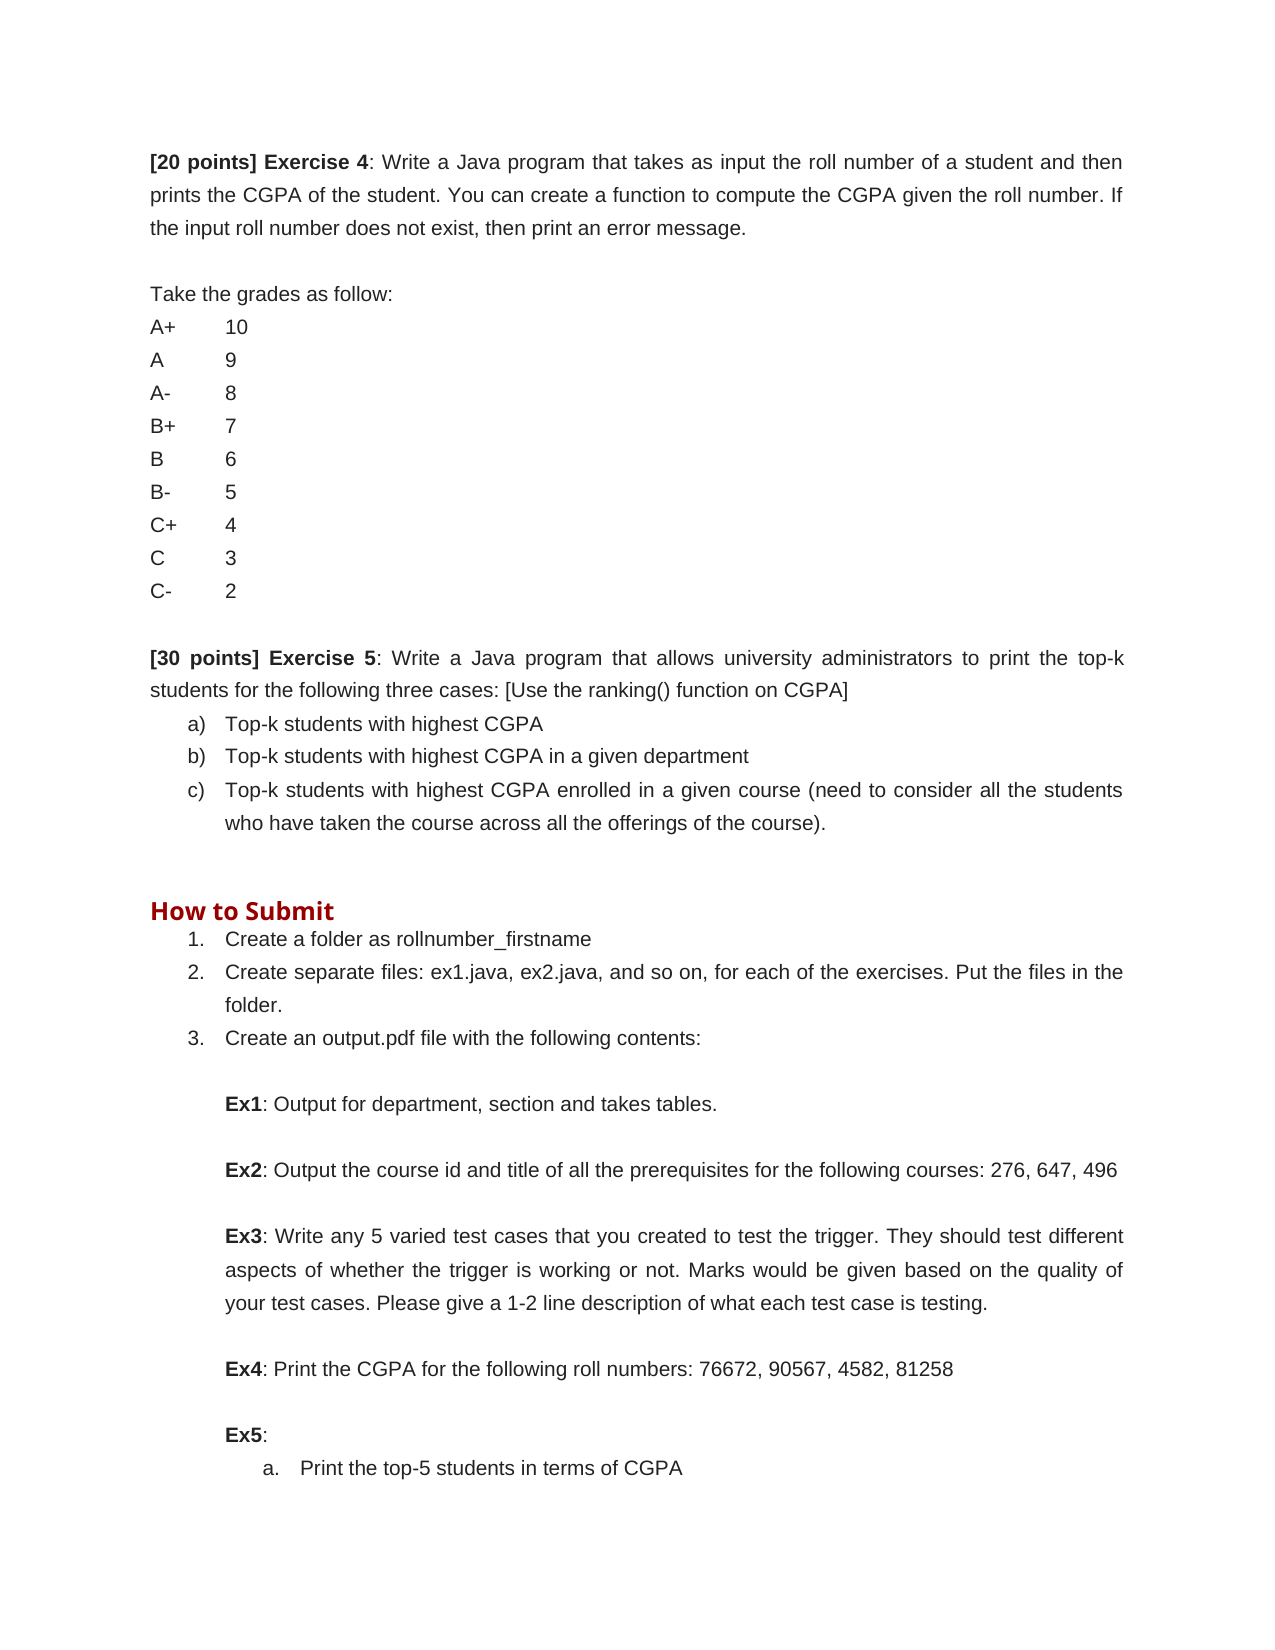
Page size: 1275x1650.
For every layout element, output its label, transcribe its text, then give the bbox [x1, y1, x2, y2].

text A- 8 [150, 381, 1125, 405]
list Top-k students with highest CGPA in a given department [187, 744, 1125, 768]
text Ex1: Output for department, section and takes tables. [225, 1092, 1125, 1116]
list Print the top-5 students in terms of CGPA [262, 1456, 1125, 1479]
text C 3 [150, 546, 1125, 570]
text B 6 [150, 447, 1125, 471]
subtitle How to Submit [150, 893, 1125, 927]
text [30 points] Exercise 5: Write a Java program that allows university administrators to print the top-k students for the following three cases: [Use the ranking() function on CGPA] [150, 645, 1125, 702]
list Top-k students with highest CGPA [187, 711, 1125, 735]
text C- 2 [150, 579, 1125, 603]
text Ex4: Print the CGPA for the following roll numbers: 76672, 90567, 4582, 81258 [225, 1356, 1125, 1380]
list Create an output.pdf file with the following contents: [187, 1026, 1125, 1050]
text [20 points] Exercise 4: Write a Java program that takes as input the roll number of a student and then prints the CGPA of the student. You can create a function to compute the CGPA given the roll number. If the input roll number does not exist, then print an error message. [150, 150, 1125, 240]
text B+ 7 [150, 414, 1125, 438]
text A+ 10 [150, 315, 1125, 339]
text Ex3: Write any 5 varied test cases that you created to test the trigger. They should test different aspects of whether the trigger is working or not. Marks would be given based on the quality of your test cases. Please give a 1-2 line description of what each test case is testing. [225, 1224, 1125, 1314]
text B- 5 [150, 480, 1125, 504]
text C+ 4 [150, 513, 1125, 537]
list Create a folder as rollnumber_firstname [187, 927, 1125, 951]
text Take the grades as follow: [150, 282, 1125, 306]
list Top-k students with highest CGPA enrolled in a given course (need to consider all the students who have taken the course across all the offerings of the course). [187, 777, 1125, 834]
text A 9 [150, 348, 1125, 372]
list Create separate files: ex1.java, ex2.java, and so on, for each of the exercises. Put the files in the folder. [187, 960, 1125, 1017]
text Ex2: Output the course id and title of all the prerequisites for the following courses: 276, 647, 496 [225, 1158, 1125, 1182]
text Ex5: [225, 1422, 1125, 1446]
